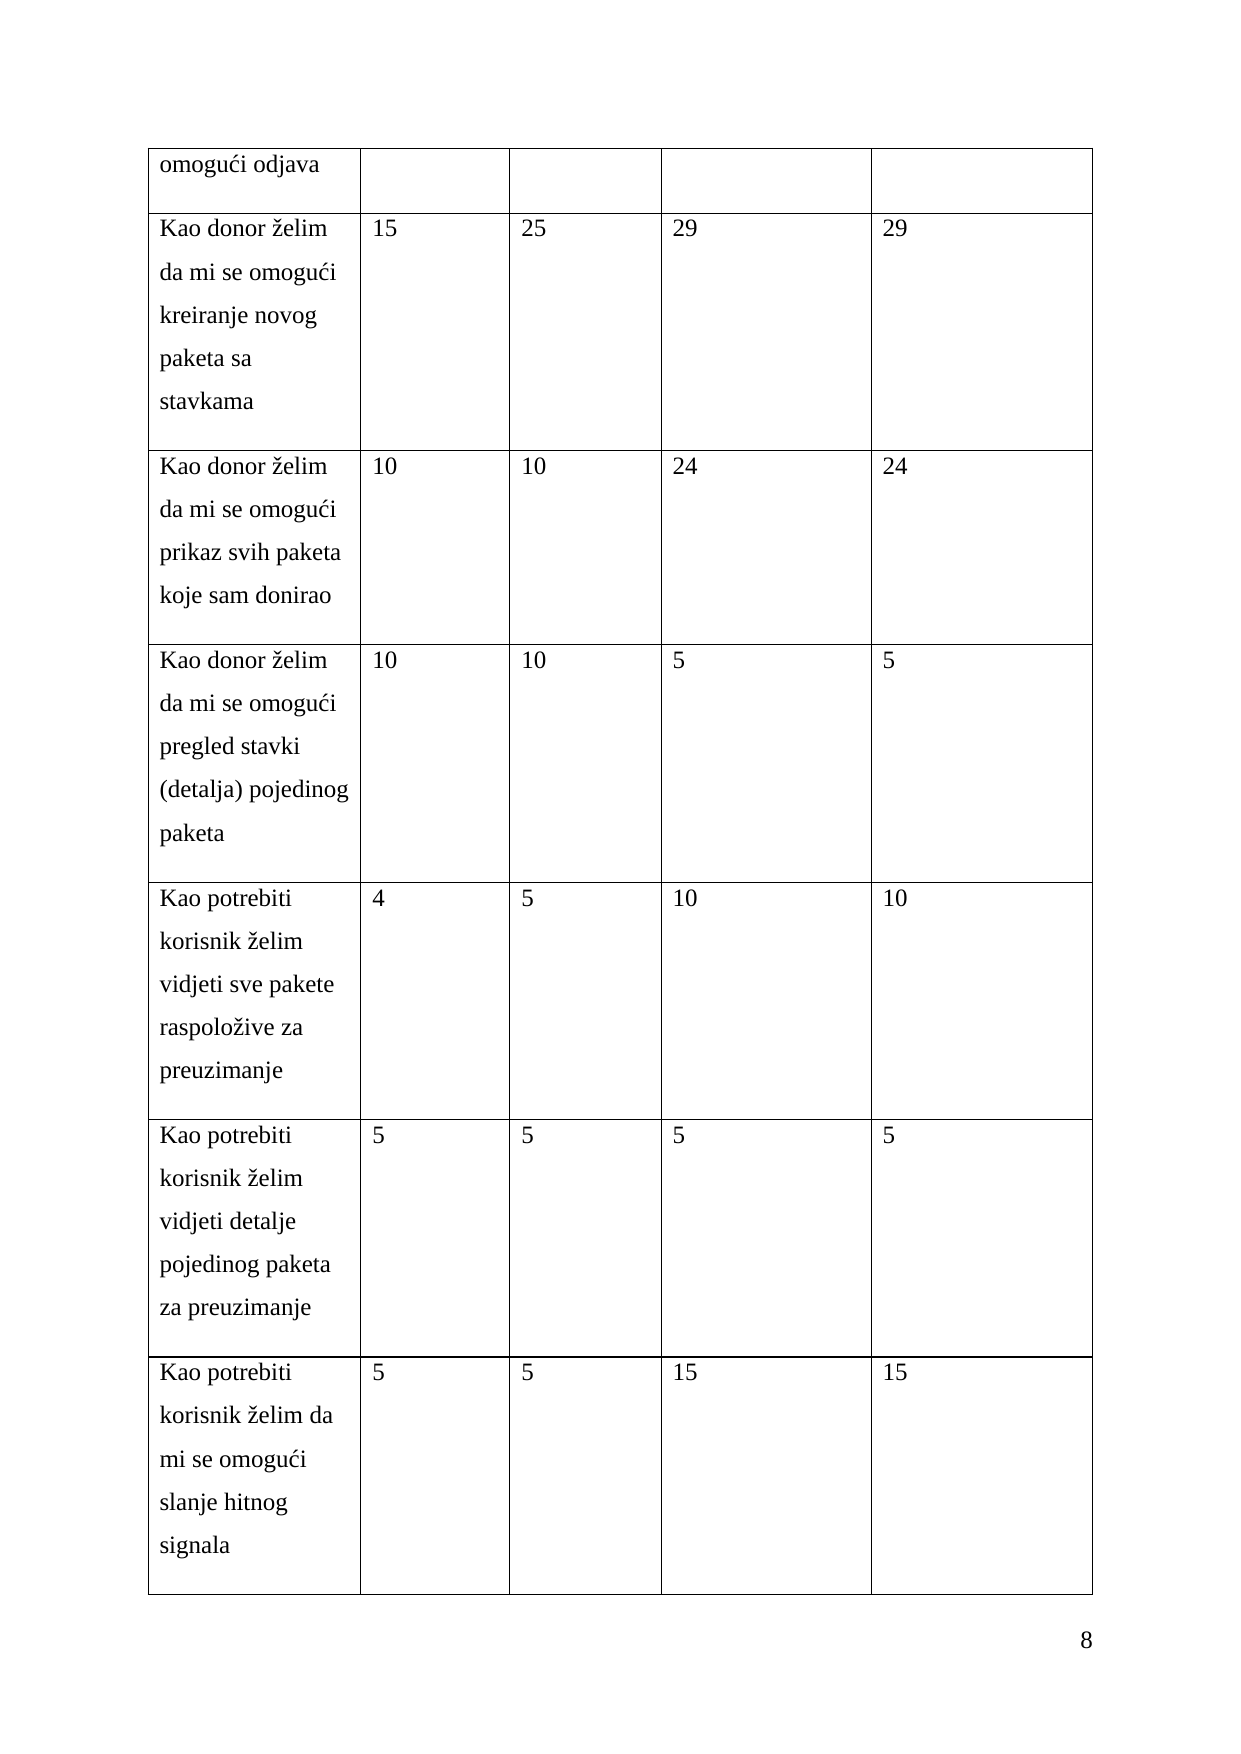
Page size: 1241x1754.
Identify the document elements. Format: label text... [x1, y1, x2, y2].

table_cell 24 [872, 451, 1092, 644]
table_cell 5 [872, 645, 1092, 882]
table_cell 5 [510, 1358, 661, 1594]
table_cell 10 [872, 883, 1092, 1119]
table_cell 5 [510, 1120, 661, 1356]
table_cell 1 [510, 149, 661, 212]
table_cell Kao potrebiti korisnik želim vidjeti sve pakete raspoložive za preuzimanje [149, 883, 360, 1119]
table_cell 5 [361, 1358, 509, 1594]
table_cell Kao potrebiti korisnik želim da mi se omogući slanje hitnog signala [149, 1358, 360, 1594]
table_cell 29 [662, 214, 871, 450]
table_cell Kao korisnik želim da mi se omogući odjava [149, 149, 360, 212]
table_cell 29 [872, 214, 1092, 450]
table_cell 25 [510, 214, 661, 450]
table_cell 15 [872, 1358, 1092, 1594]
table_cell 10 [662, 883, 871, 1119]
table_cell Kao donor želim da mi se omogući kreiranje novog paketa sa stavkama [149, 214, 360, 450]
table_cell 5 [662, 1120, 871, 1356]
table_cell 15 [662, 1358, 871, 1594]
table_cell 10 [510, 645, 661, 882]
table_cell 5 [361, 1120, 509, 1356]
table_cell 5 [662, 645, 871, 882]
table_cell 4 [361, 883, 509, 1119]
table_cell 1 [361, 149, 509, 212]
table_cell 10 [361, 645, 509, 882]
table_cell 1 [662, 149, 871, 212]
table_cell 15 [361, 214, 509, 450]
table_cell Kao donor želim da mi se omogući pregled stavki (detalja) pojedinog paketa [149, 645, 360, 882]
table_cell 1 [872, 149, 1092, 212]
table_cell 24 [662, 451, 871, 644]
table_cell Kao donor želim da mi se omogući prikaz svih paketa koje sam donirao [149, 451, 360, 644]
table_cell 5 [872, 1120, 1092, 1356]
table_cell 10 [510, 451, 661, 644]
table_cell 10 [361, 451, 509, 644]
table_cell Kao potrebiti korisnik želim vidjeti detalje pojedinog paketa za preuzimanje [149, 1120, 360, 1356]
table_cell 5 [510, 883, 661, 1119]
